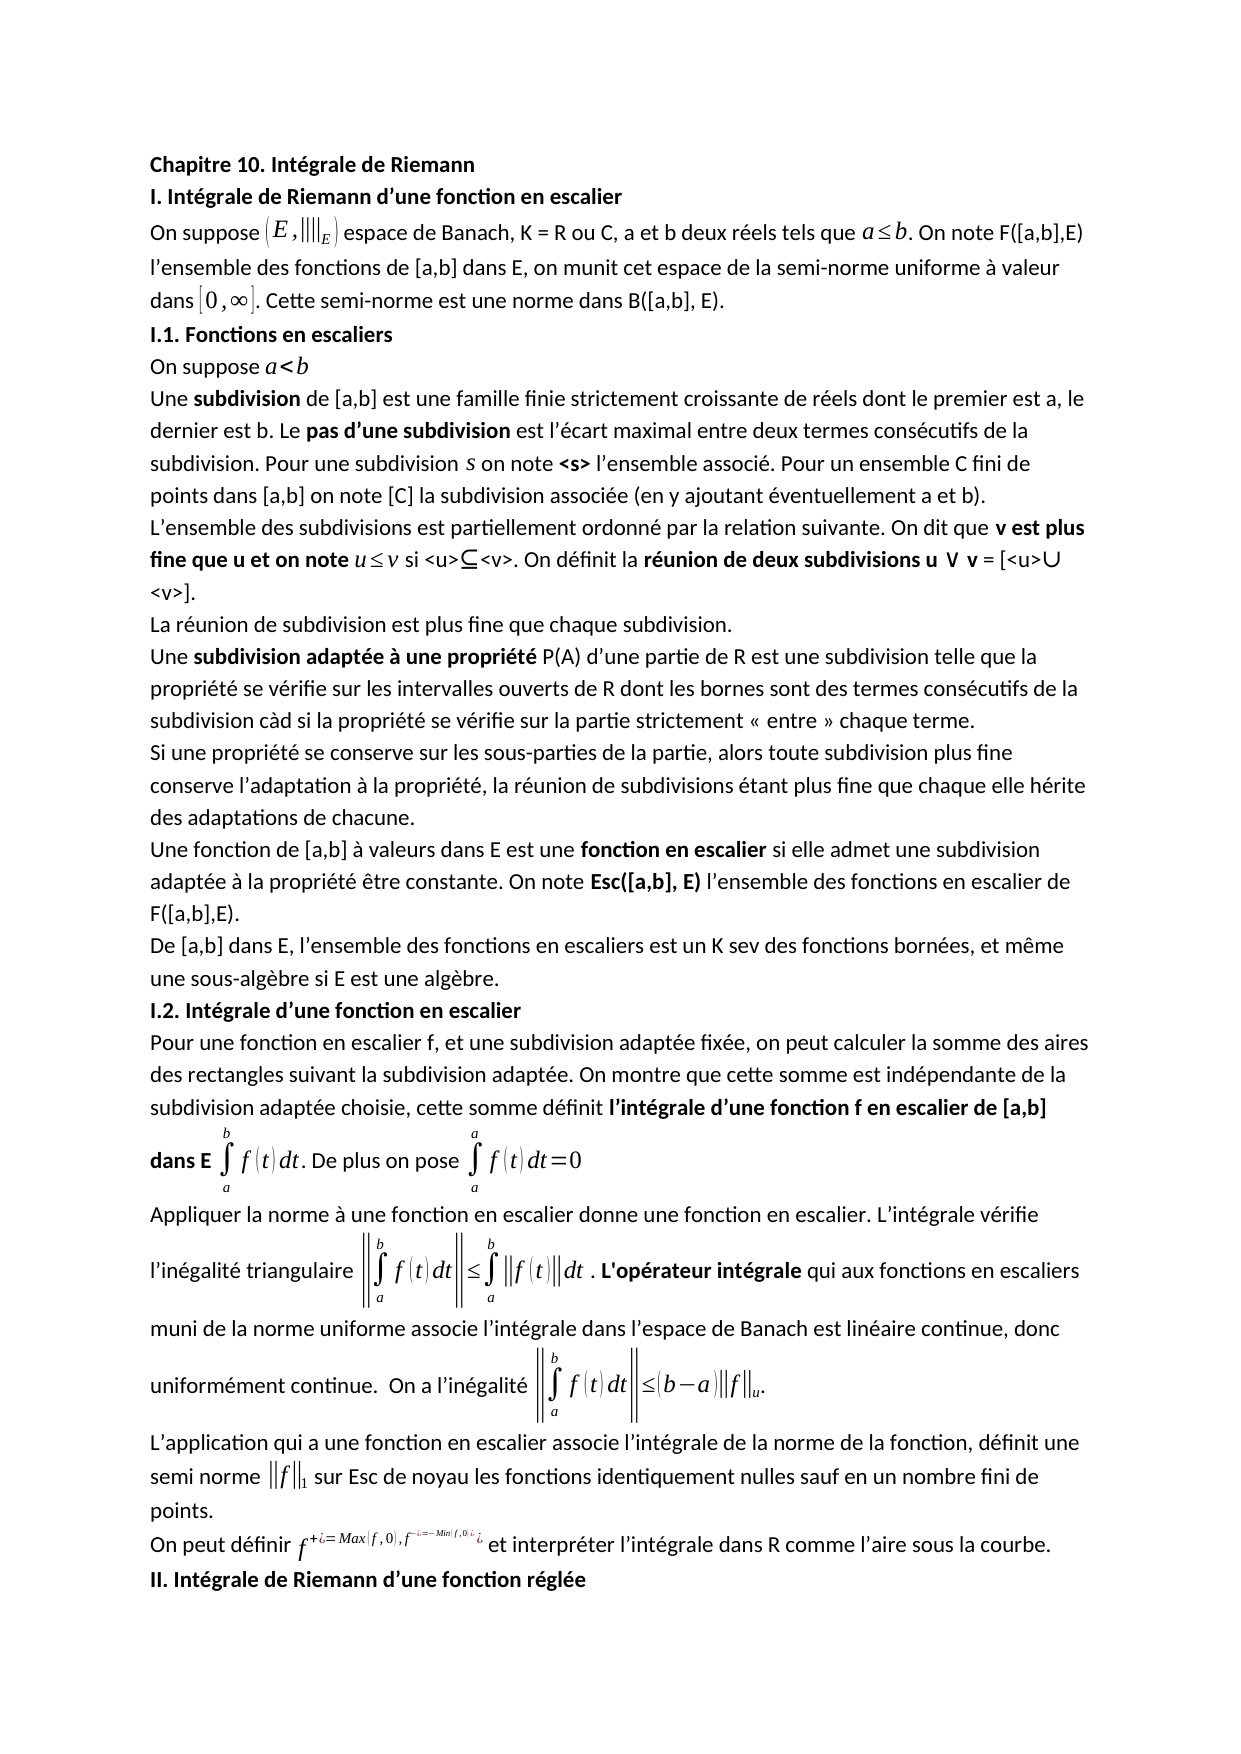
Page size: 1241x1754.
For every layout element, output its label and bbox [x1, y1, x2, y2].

text [150, 150, 1090, 1593]
